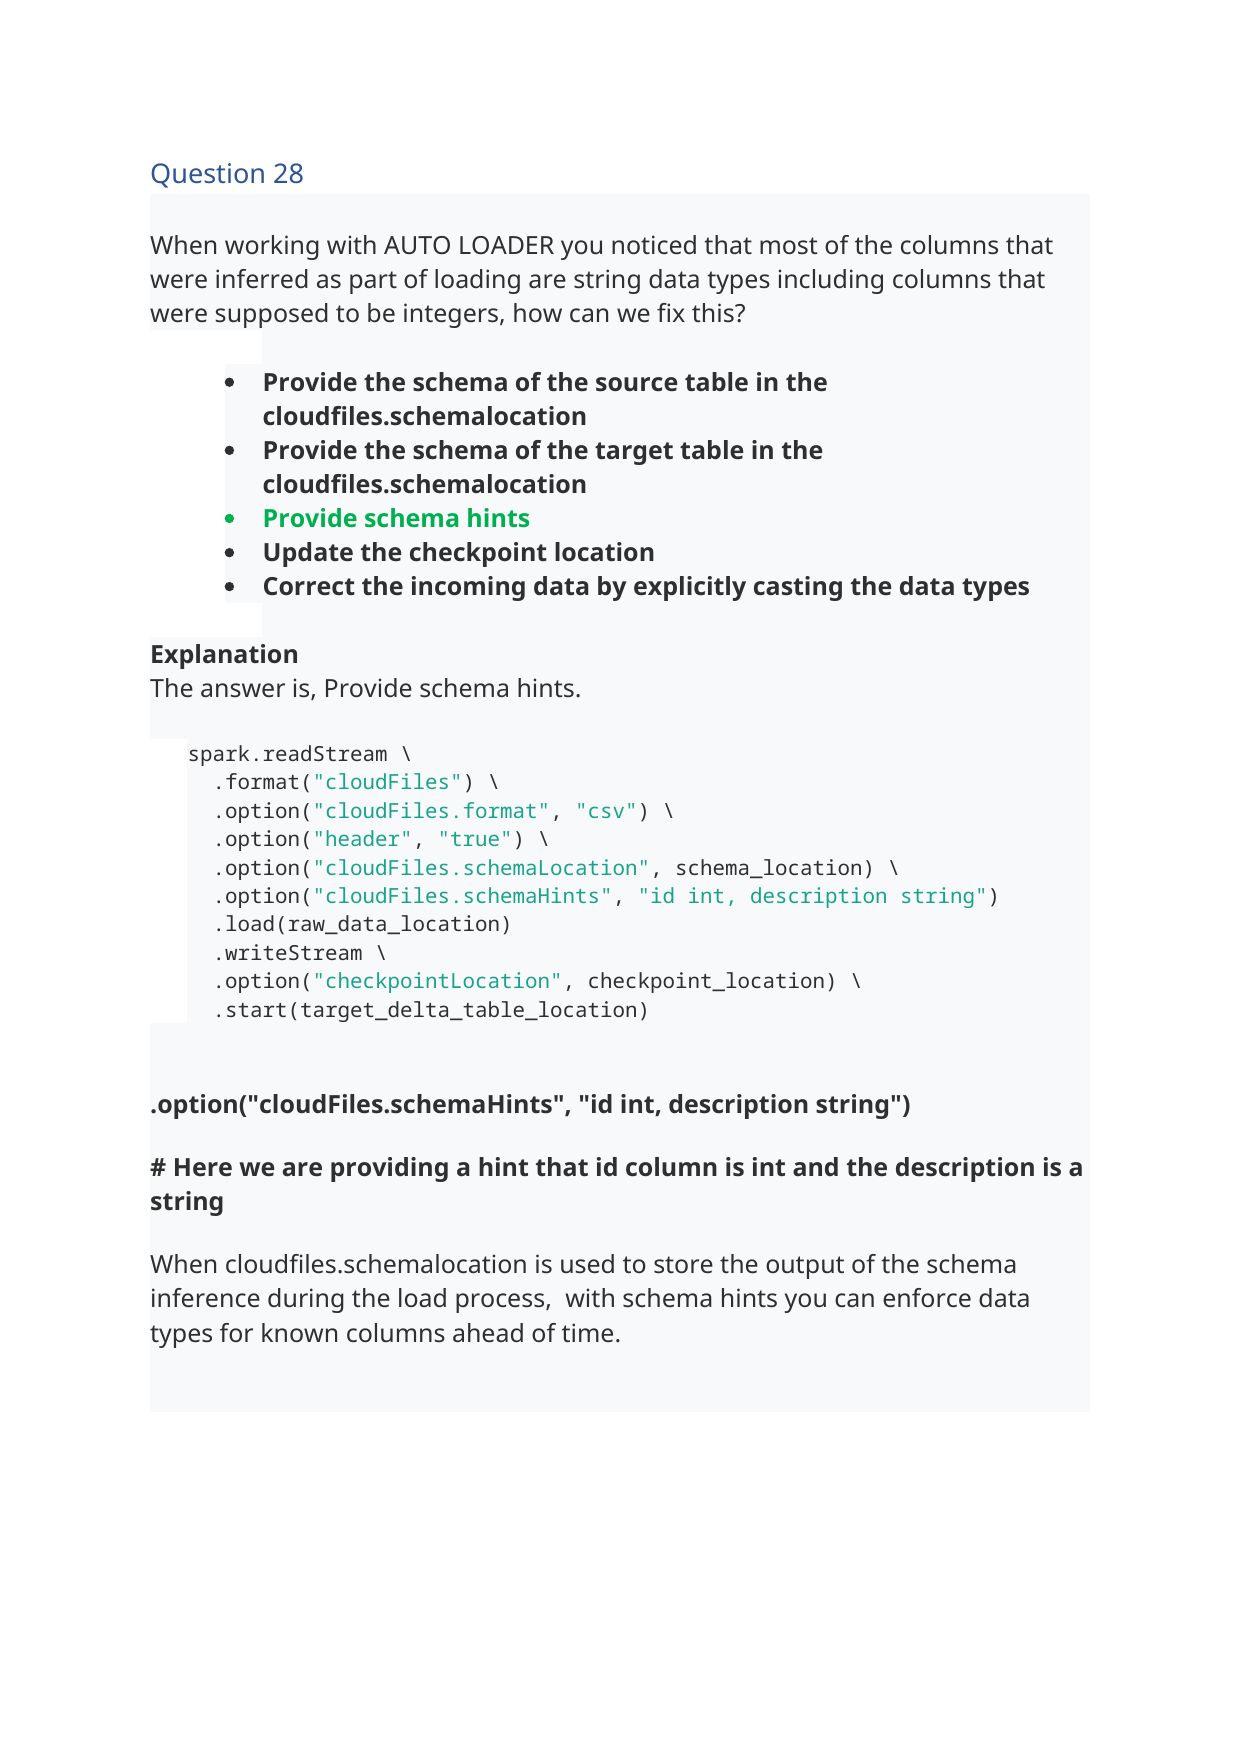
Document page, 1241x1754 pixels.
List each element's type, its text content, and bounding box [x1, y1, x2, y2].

text Explanation [150, 637, 1090, 671]
text The answer is, Provide schema hints. [150, 671, 1090, 705]
list Provide schema hints [225, 501, 1090, 534]
text When working with AUTO LOADER you noticed that most of the columns that were inferred as part of loading are string data types including columns that were supposed to be integers, how can we fix this? [150, 228, 1090, 330]
text .format("cloudFiles") \ [187, 767, 1090, 796]
text # Here we are providing a hint that id column is int and the description is a string [150, 1150, 1090, 1218]
list Update the checkpoint location [225, 534, 1090, 569]
text .writeStream \ [187, 938, 1090, 966]
subtitle Question 28 [150, 154, 1090, 191]
list Provide the schema of the source table in the cloudfiles.schemalocation [225, 364, 1090, 432]
text When cloudfiles.schemalocation is used to store the output of the schema inference during the load process, with schema hints you can enforce data types for known columns ahead of time. [150, 1247, 1090, 1349]
text .option("checkpointLocation", checkpoint_location) \ [187, 966, 1090, 995]
text spark.readStream \ [187, 739, 1090, 767]
list Correct the incoming data by explicitly casting the data types [225, 569, 1090, 603]
text .option("cloudFiles.format", "csv") \ [187, 796, 1090, 824]
text .load(raw_data_location) [187, 909, 1090, 938]
text .start(target_delta_table_location) [187, 995, 1090, 1023]
text .option("cloudFiles.schemaLocation", schema_location) \ [187, 853, 1090, 881]
text .option("header", "true") \ [187, 824, 1090, 853]
text .option("cloudFiles.schemaHints", "id int, description string") [150, 1087, 1090, 1121]
list Provide the schema of the target table in the cloudfiles.schemalocation [225, 432, 1090, 501]
text .option("cloudFiles.schemaHints", "id int, description string") [187, 881, 1090, 909]
